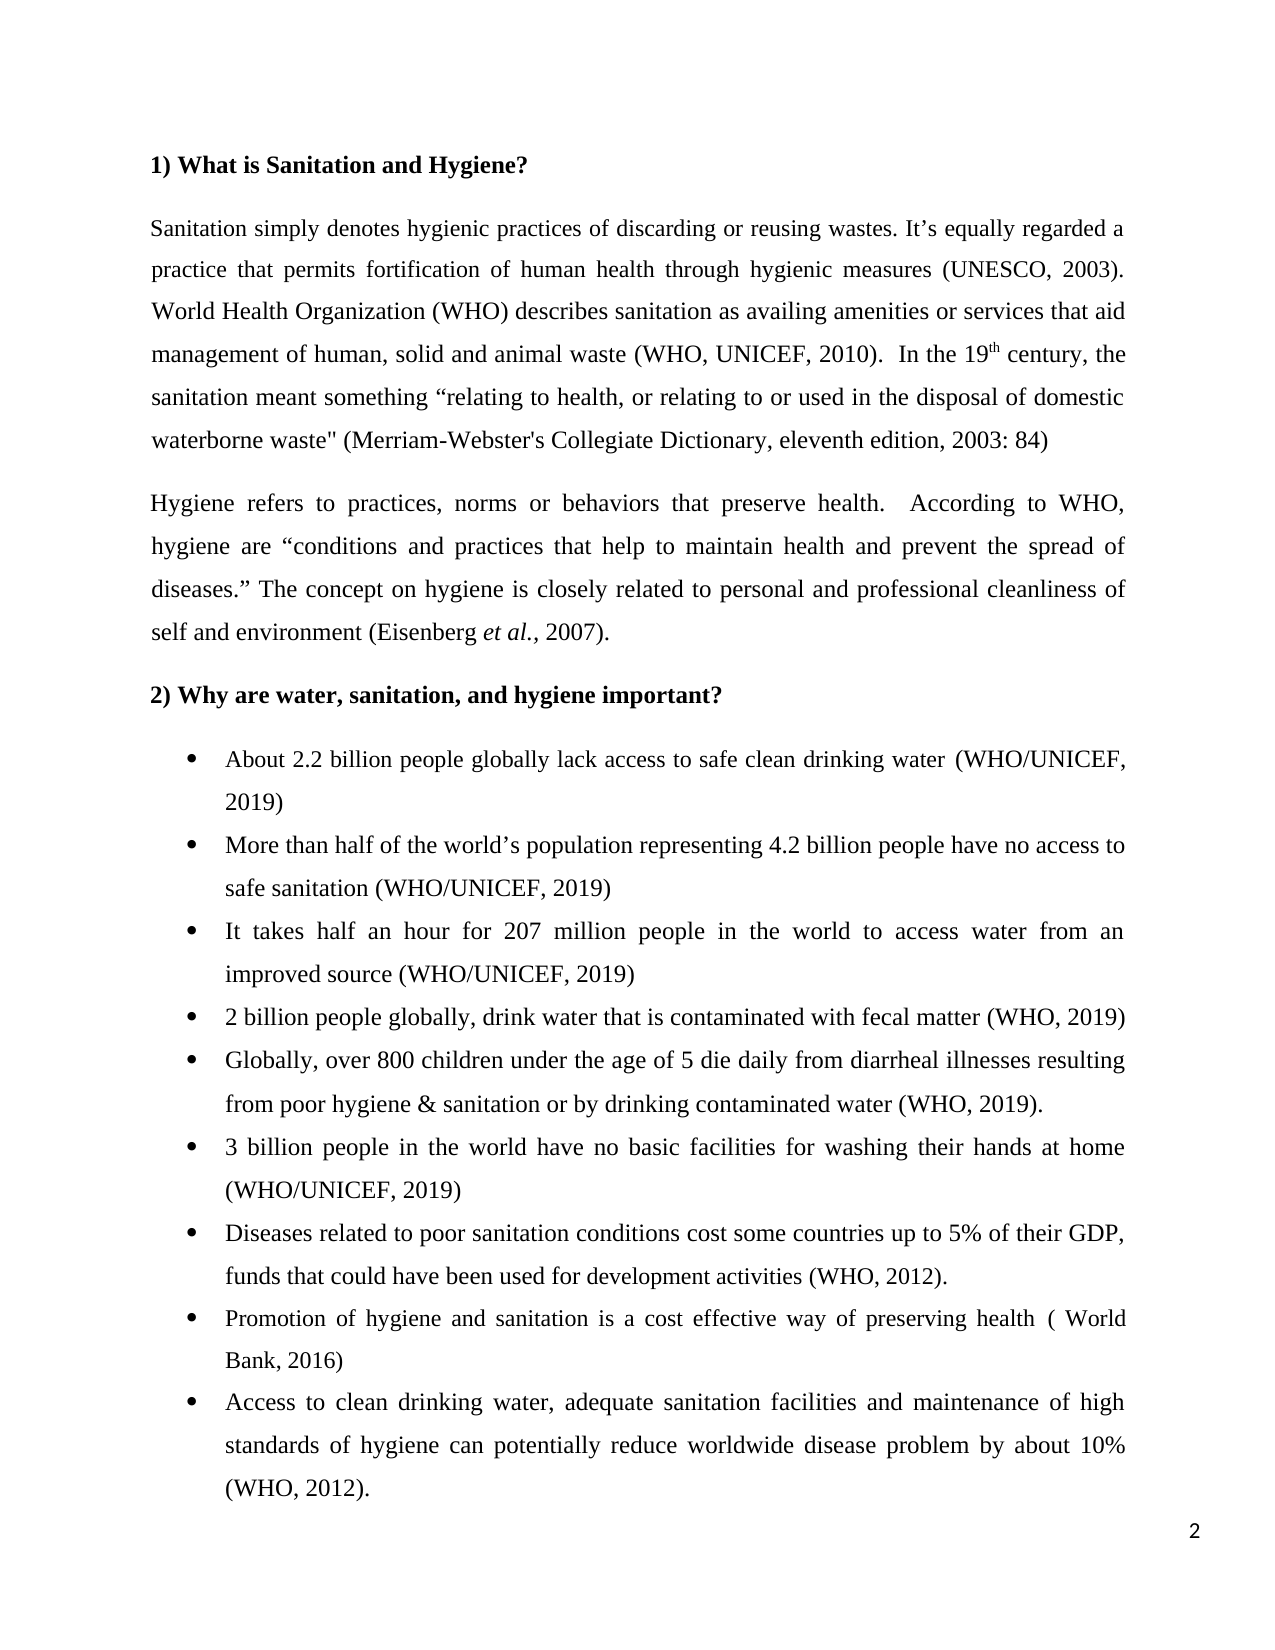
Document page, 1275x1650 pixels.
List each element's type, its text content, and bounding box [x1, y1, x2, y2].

list About 2.2 billion people globally lack access to safe clean drinking water (WHO/UNICEF, 2019) [187, 744, 1126, 816]
list Access to clean drinking water, adequate sanitation facilities and maintenance of high standards of hygiene can potentially reduce worldwide disease problem by about 10% (WHO, 2012). [187, 1387, 1126, 1502]
list More than half of the world’s population representing 4.2 billion people have no access to safe sanitation (WHO/UNICEF, 2019) [187, 830, 1126, 902]
list It takes half an hour for 207 million people in the world to access water from an improved source (WHO/UNICEF, 2019) [187, 916, 1126, 988]
text 2) Why are water, sanitation, and hygiene important? [150, 680, 1126, 709]
text 1) What is Sanitation and Hygiene? [150, 150, 1126, 179]
list Diseases related to poor sanitation conditions cost some countries up to 5% of their GDP, funds that could have been used for development activities (WHO, 2012). [187, 1218, 1126, 1290]
list 2 billion people globally, drink water that is contaminated with fecal matter (WHO, 2019) [187, 1002, 1126, 1031]
text Sanitation simply denotes hygienic practices of discarding or reusing wastes. It’s equally regarded a practice that permits fortification of human health through hygienic measures (UNESCO, 2003). World Health Organization (WHO) describes sanitation as availing amenities or services that aid management of human, solid and animal waste (WHO, UNICEF, 2010). In the 19th century, the sanitation meant something “relating to health, or relating to or used in the disposal of domestic waterborne waste" (Merriam-Webster's Collegiate Dictionary, eleventh edition, 2003: 84) [150, 213, 1126, 453]
list Promotion of hygiene and sanitation is a cost effective way of preserving health ( World Bank, 2016) [187, 1304, 1126, 1373]
list 3 billion people in the world have no basic facilities for washing their hands at home (WHO/UNICEF, 2019) [187, 1132, 1126, 1204]
list Globally, over 800 children under the age of 5 die daily from diarrheal illnesses resulting from poor hygiene & sanitation or by drinking contaminated water (WHO, 2019). [187, 1046, 1126, 1117]
text Hygiene refers to practices, norms or behaviors that preserve health. According to WHO, hygiene are “conditions and practices that help to maintain health and prevent the spread of diseases.” The concept on hygiene is closely related to personal and professional cleanliness of self and environment (Eisenberg et al., 2007). [150, 488, 1126, 645]
